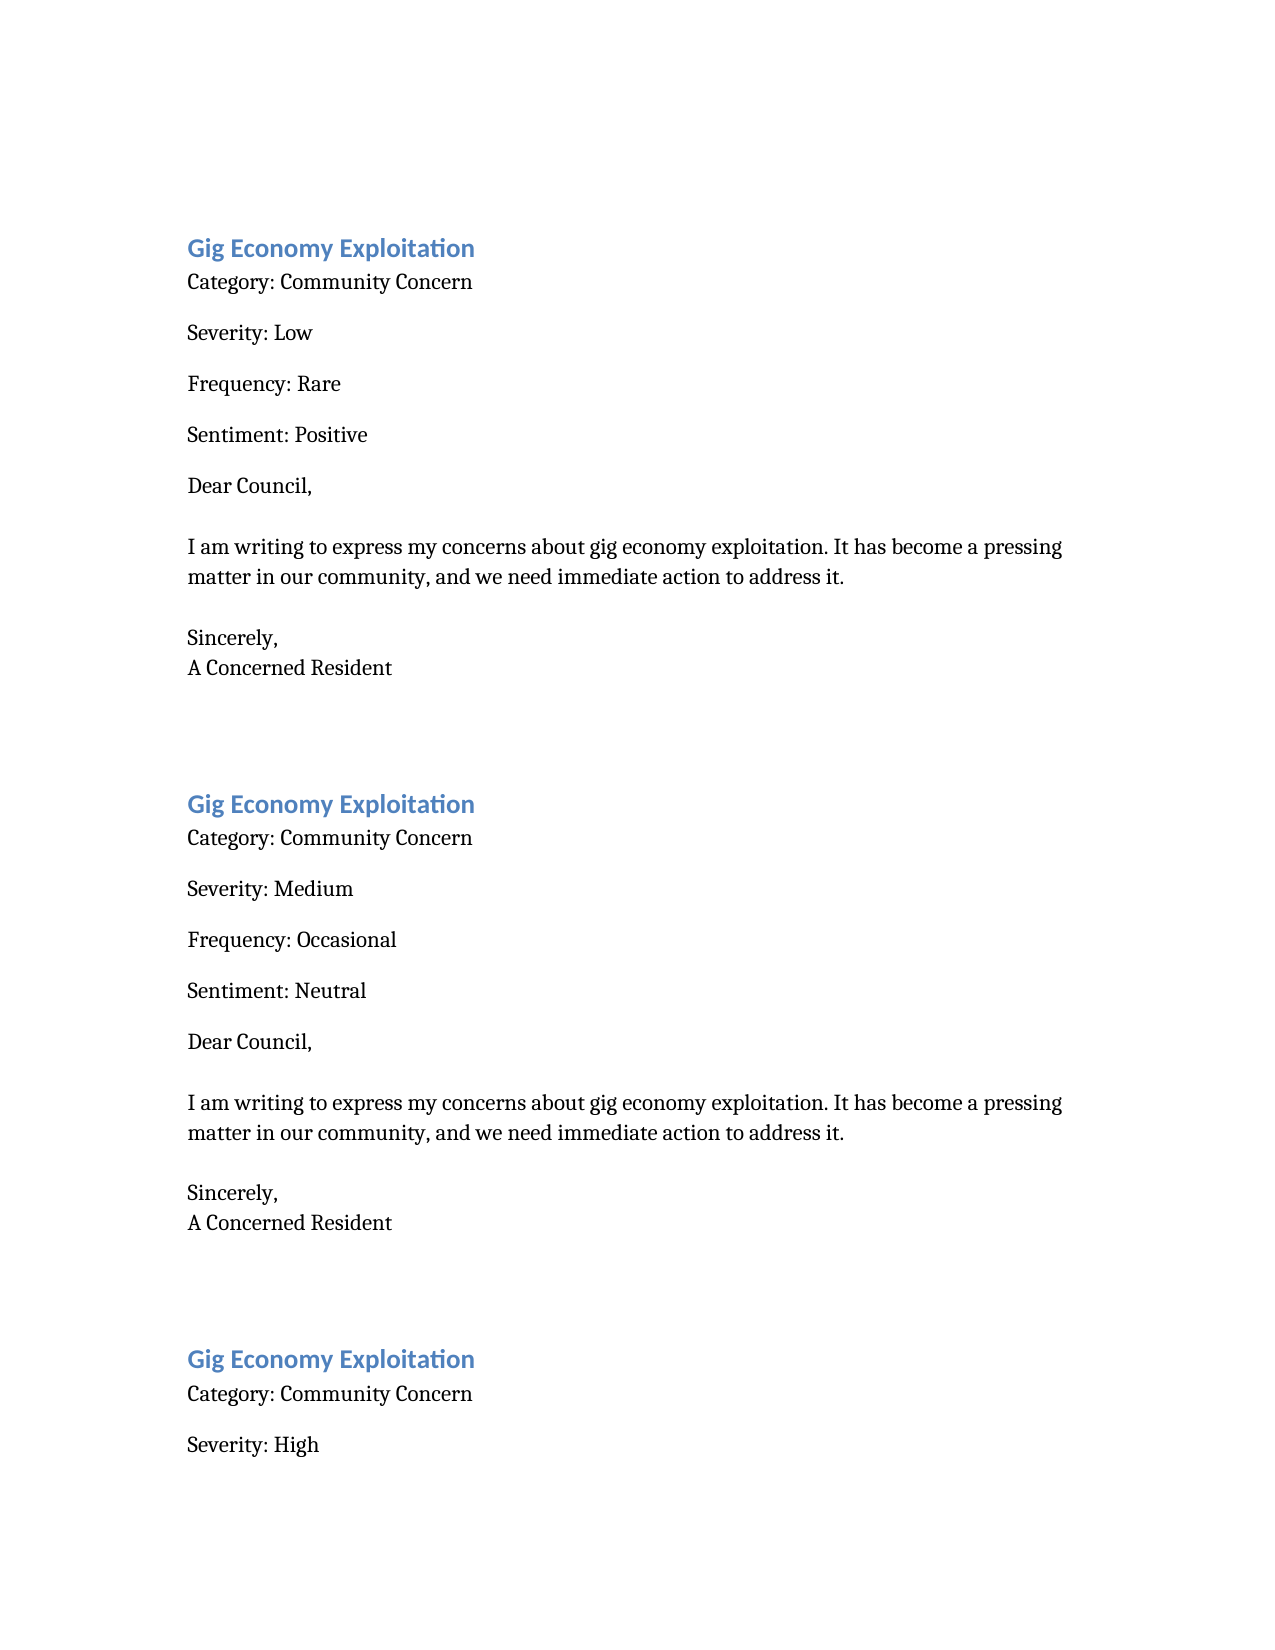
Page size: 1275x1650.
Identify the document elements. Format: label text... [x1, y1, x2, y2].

text Category: Community Concern [187, 1380, 1087, 1407]
subtitle Gig Economy Exploitation [187, 787, 1087, 820]
text Sentiment: Neutral [187, 978, 1087, 1004]
text Frequency: Occasional [187, 927, 1087, 953]
text Severity: High [187, 1431, 1087, 1458]
text Sentiment: Positive [187, 422, 1087, 449]
text Category: Community Concern [187, 825, 1087, 851]
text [187, 1029, 1087, 1237]
text Category: Community Concern [187, 269, 1087, 296]
subtitle Gig Economy Exploitation [187, 231, 1087, 264]
subtitle Gig Economy Exploitation [187, 1342, 1087, 1376]
text Severity: Low [187, 320, 1087, 347]
text Severity: Medium [187, 876, 1087, 902]
text Frequency: Rare [187, 371, 1087, 398]
